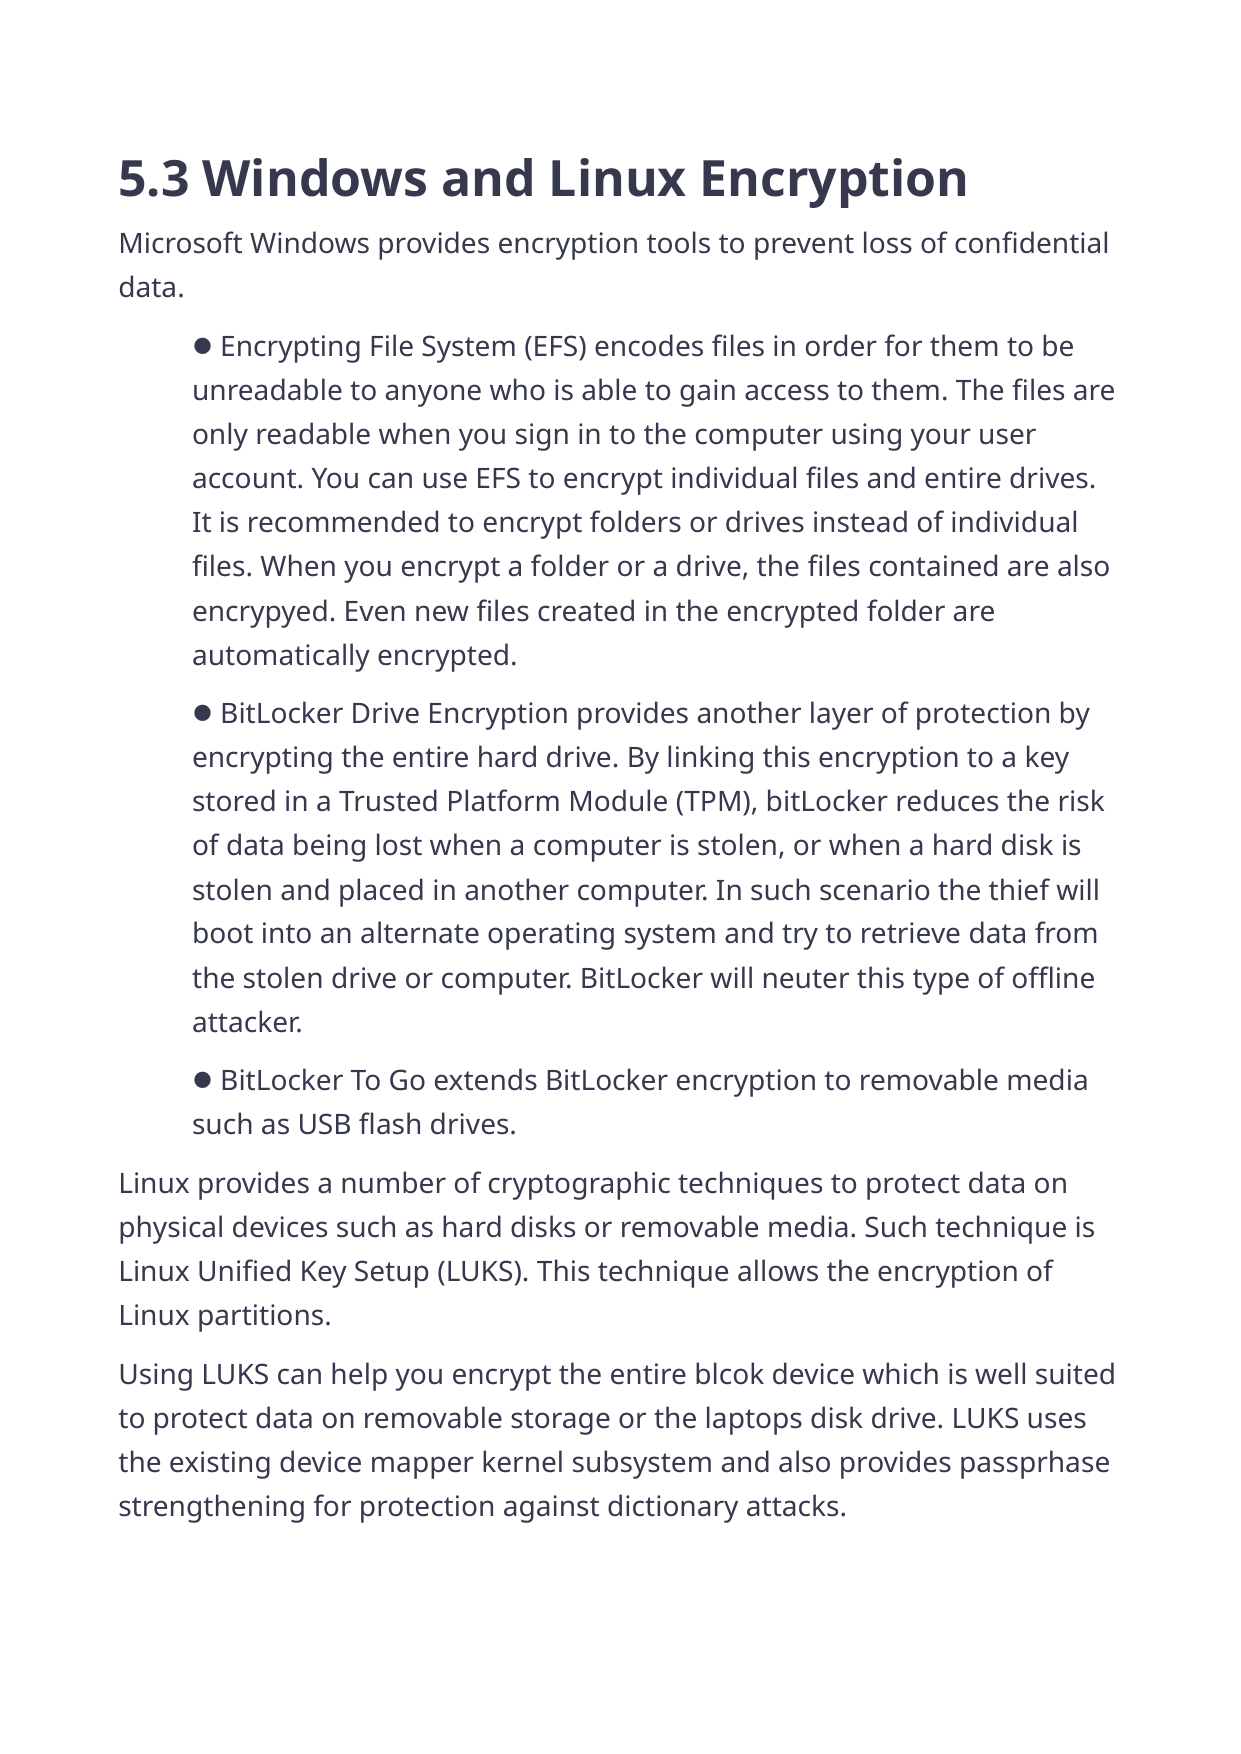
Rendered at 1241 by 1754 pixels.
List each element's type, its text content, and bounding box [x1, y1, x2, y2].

text Using LUKS can help you encrypt the entire blcok device which is well suited to protect data on removable storage or the laptops disk drive. LUKS uses the existing device mapper kernel subsystem and also provides passprhase strengthening for protection against dictionary attacks. [118, 1354, 1122, 1525]
text Microsoft Windows provides encryption tools to prevent loss of confidential data. [118, 224, 1122, 306]
subtitle 5.3 Windows and Linux Encryption [118, 143, 1122, 211]
list Encrypting File System (EFS) encodes files in order for them to be unreadable to anyone who is able to gain access to them. The files are only readable when you sign in to the computer using your user account. You can use EFS to encrypt individual files and entire drives. It is recommended to encrypt folders or drives instead of individual files. When you encrypt a folder or a drive, the files contained are also encrypyed. Even new files created in the encrypted folder are automatically encrypted. [192, 326, 1122, 673]
list BitLocker Drive Encryption provides another layer of protection by encrypting the entire hard drive. By linking this encryption to a key stored in a Trusted Platform Module (TPM), bitLocker reduces the risk of data being lost when a computer is stolen, or when a hard disk is stolen and placed in another computer. In such scenario the thief will boot into an alternate operating system and try to retrieve data from the stolen drive or computer. BitLocker will neuter this type of offline attacker. [192, 693, 1122, 1040]
list BitLocker To Go extends BitLocker encryption to removable media such as USB flash drives. [192, 1061, 1122, 1143]
text Linux provides a number of cryptographic techniques to protect data on physical devices such as hard disks or removable media. Such technique is Linux Unified Key Setup (LUKS). This technique allows the encryption of Linux partitions. [118, 1163, 1122, 1334]
